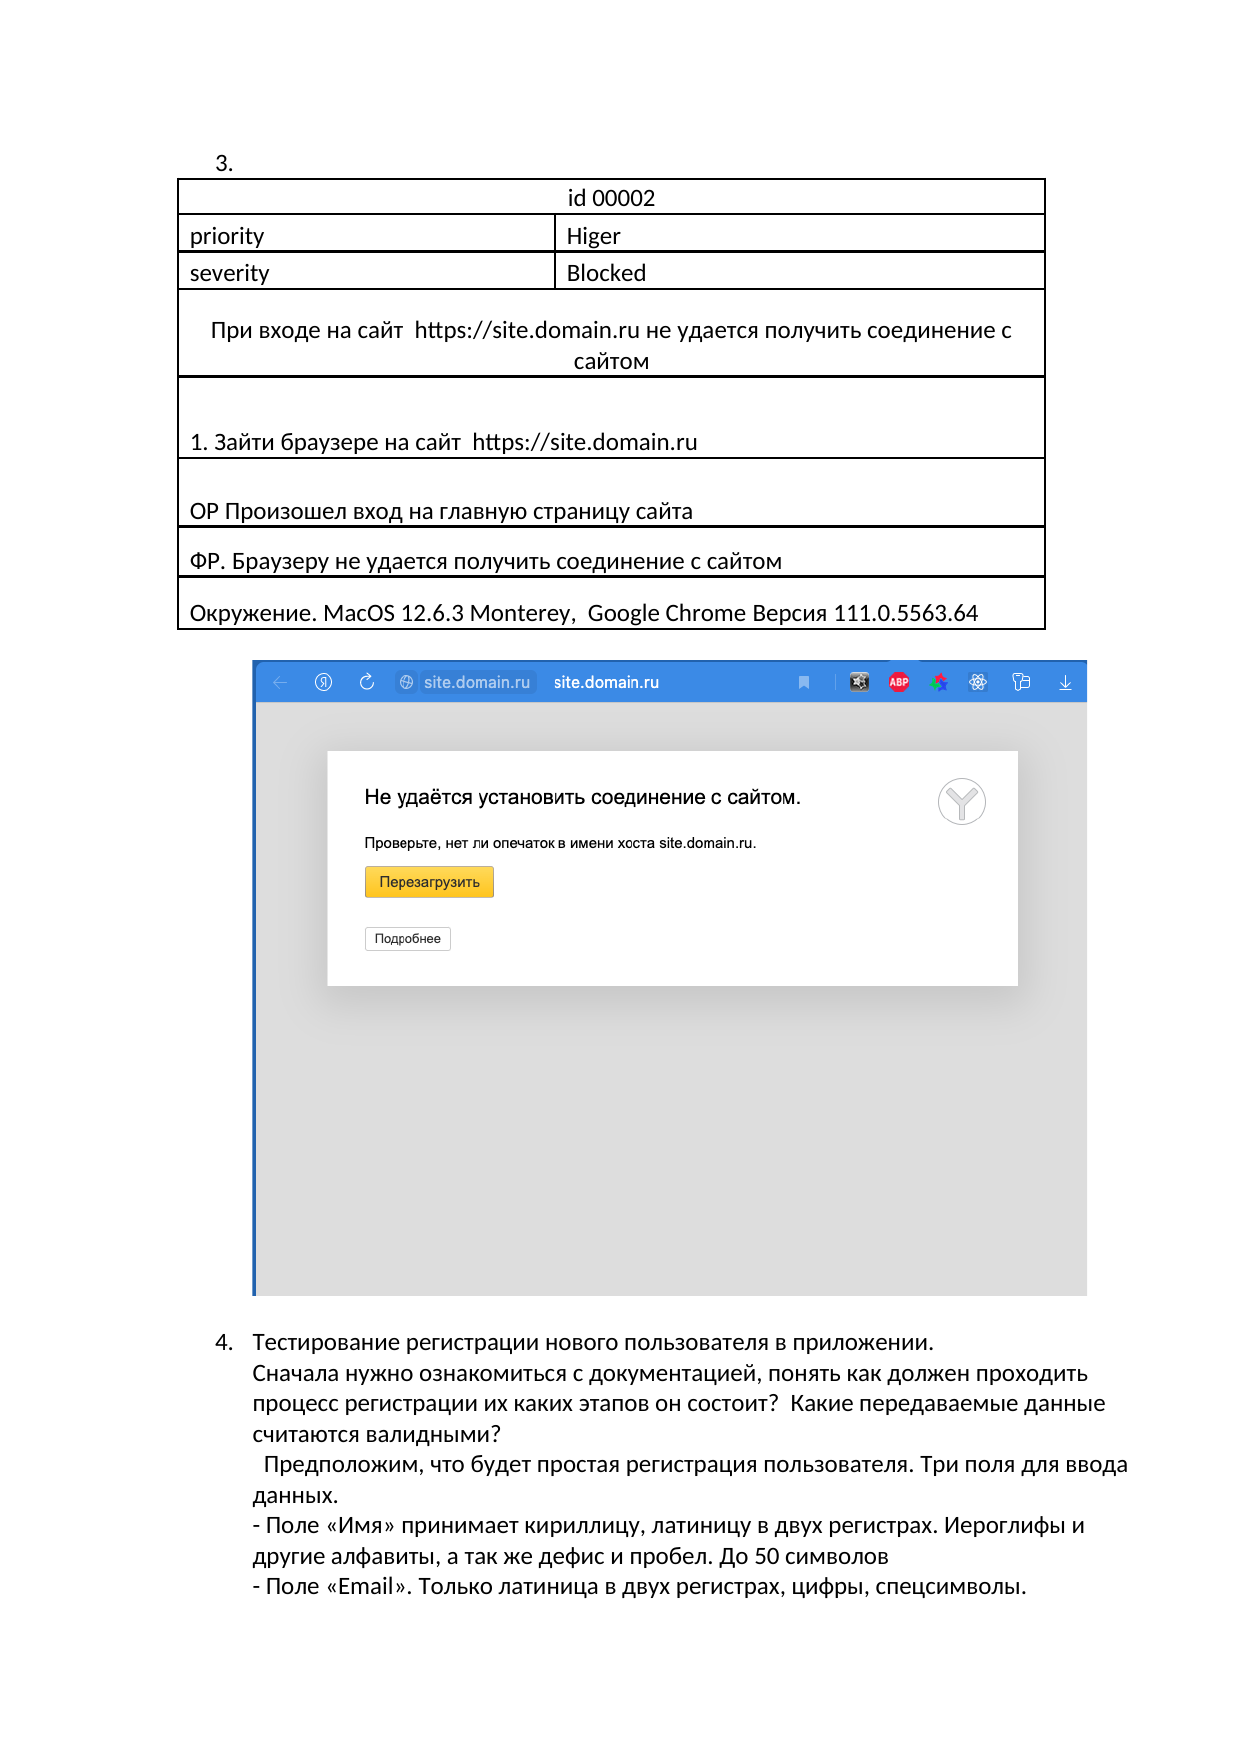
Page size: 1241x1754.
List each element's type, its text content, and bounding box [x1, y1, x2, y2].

picture [252, 660, 1088, 1296]
table_cell 1. Зайти браузере на сайт https://site.domain.ru [179, 378, 1044, 457]
table_cell priority [179, 215, 554, 250]
table_cell Blocked [556, 253, 1044, 288]
table_cell Higer [556, 215, 1044, 250]
table_cell ФР. Браузеру не удается получить соединение с сайтом [179, 528, 1044, 575]
list Предположим, что будет простая регистрация пользователя. Три поля для ввода данных. [252, 1448, 1152, 1509]
list - Поле «Email». Только латиница в двух регистрах, цифры, спецсимволы. [252, 1571, 1152, 1601]
table_cell Окружение. MacOS 12.6.3 Monterey, Google Chrome Версия 111.0.5563.64 [179, 578, 1044, 627]
table_cell severity [179, 253, 554, 288]
list Тестирование регистрации нового пользователя в приложении. [215, 1326, 1152, 1357]
list Сначала нужно ознакомиться с документацией, понять как должен проходить процесс регистрации их каких этапов он состоит? Какие передаваемые данные считаются валидными? [252, 1357, 1152, 1448]
table_cell ОР Произошел вход на главную страницу сайта [179, 459, 1044, 525]
table_header id 00002 [179, 180, 1044, 213]
table_cell При входе на сайт https://site.domain.ru не удается получить соединение с сайтом [179, 290, 1044, 375]
list - Поле «Имя» принимает кириллицу, латиницу в двух регистрах. Иероглифы и другие алфавиты, а так же дефис и пробел. До 50 символов [252, 1509, 1152, 1571]
